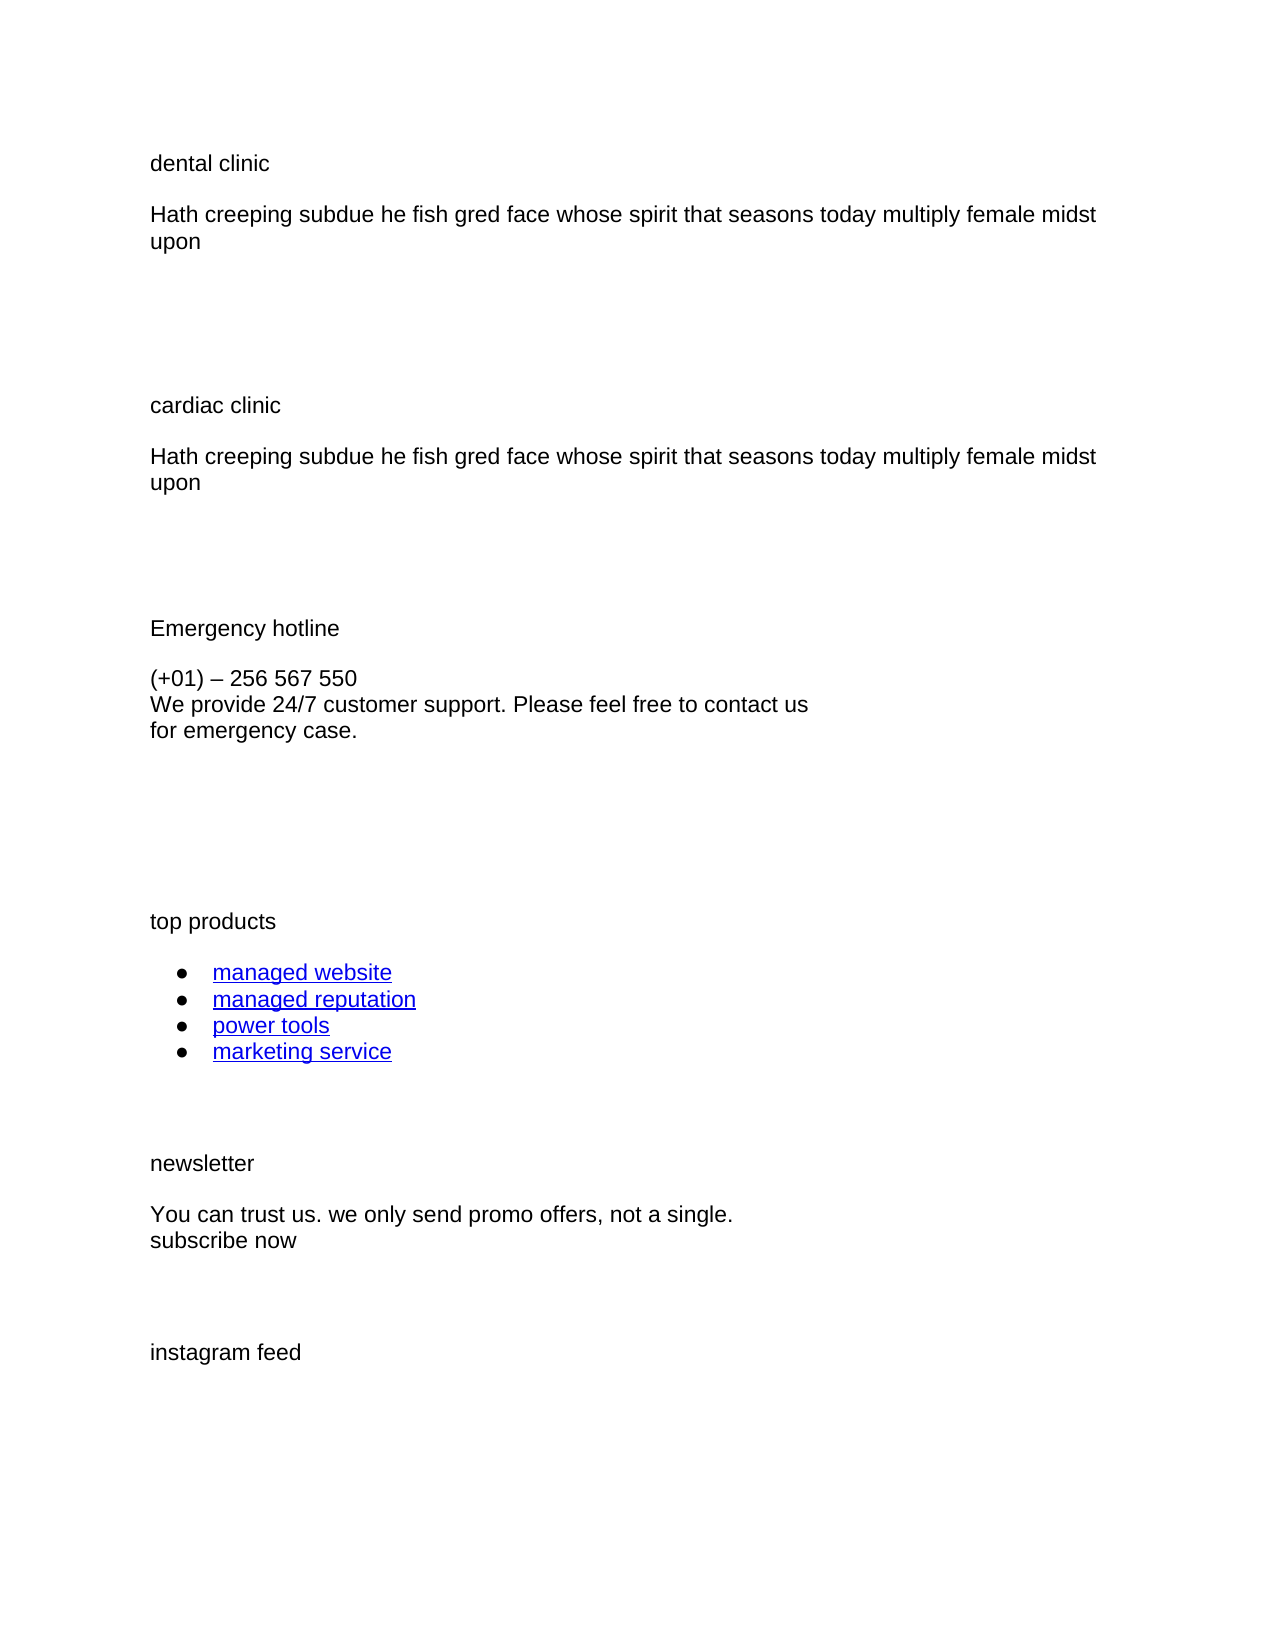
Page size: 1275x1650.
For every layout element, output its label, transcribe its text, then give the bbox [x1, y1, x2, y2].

list power tools [175, 1012, 1125, 1038]
text subscribe now [150, 1227, 1125, 1253]
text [150, 201, 1125, 254]
text instagram feed [150, 1338, 1125, 1365]
list managed website [175, 959, 1125, 986]
text newsletter [150, 1149, 1125, 1176]
text You can trust us. we only send promo offers, not a single. [150, 1201, 1125, 1227]
list marketing service [175, 1038, 1125, 1064]
text Emergency hotline [150, 615, 1125, 641]
text dental clinic [150, 150, 1125, 176]
text top products [150, 908, 1125, 934]
text (+01) – 256 567 550 [150, 665, 1125, 691]
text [150, 443, 1125, 496]
text We provide 24/7 customer support. Please feel free to contact us [150, 691, 1125, 717]
list managed reputation [175, 986, 1125, 1012]
text cardiac clinic [150, 392, 1125, 418]
text for emergency case. [150, 717, 1125, 744]
